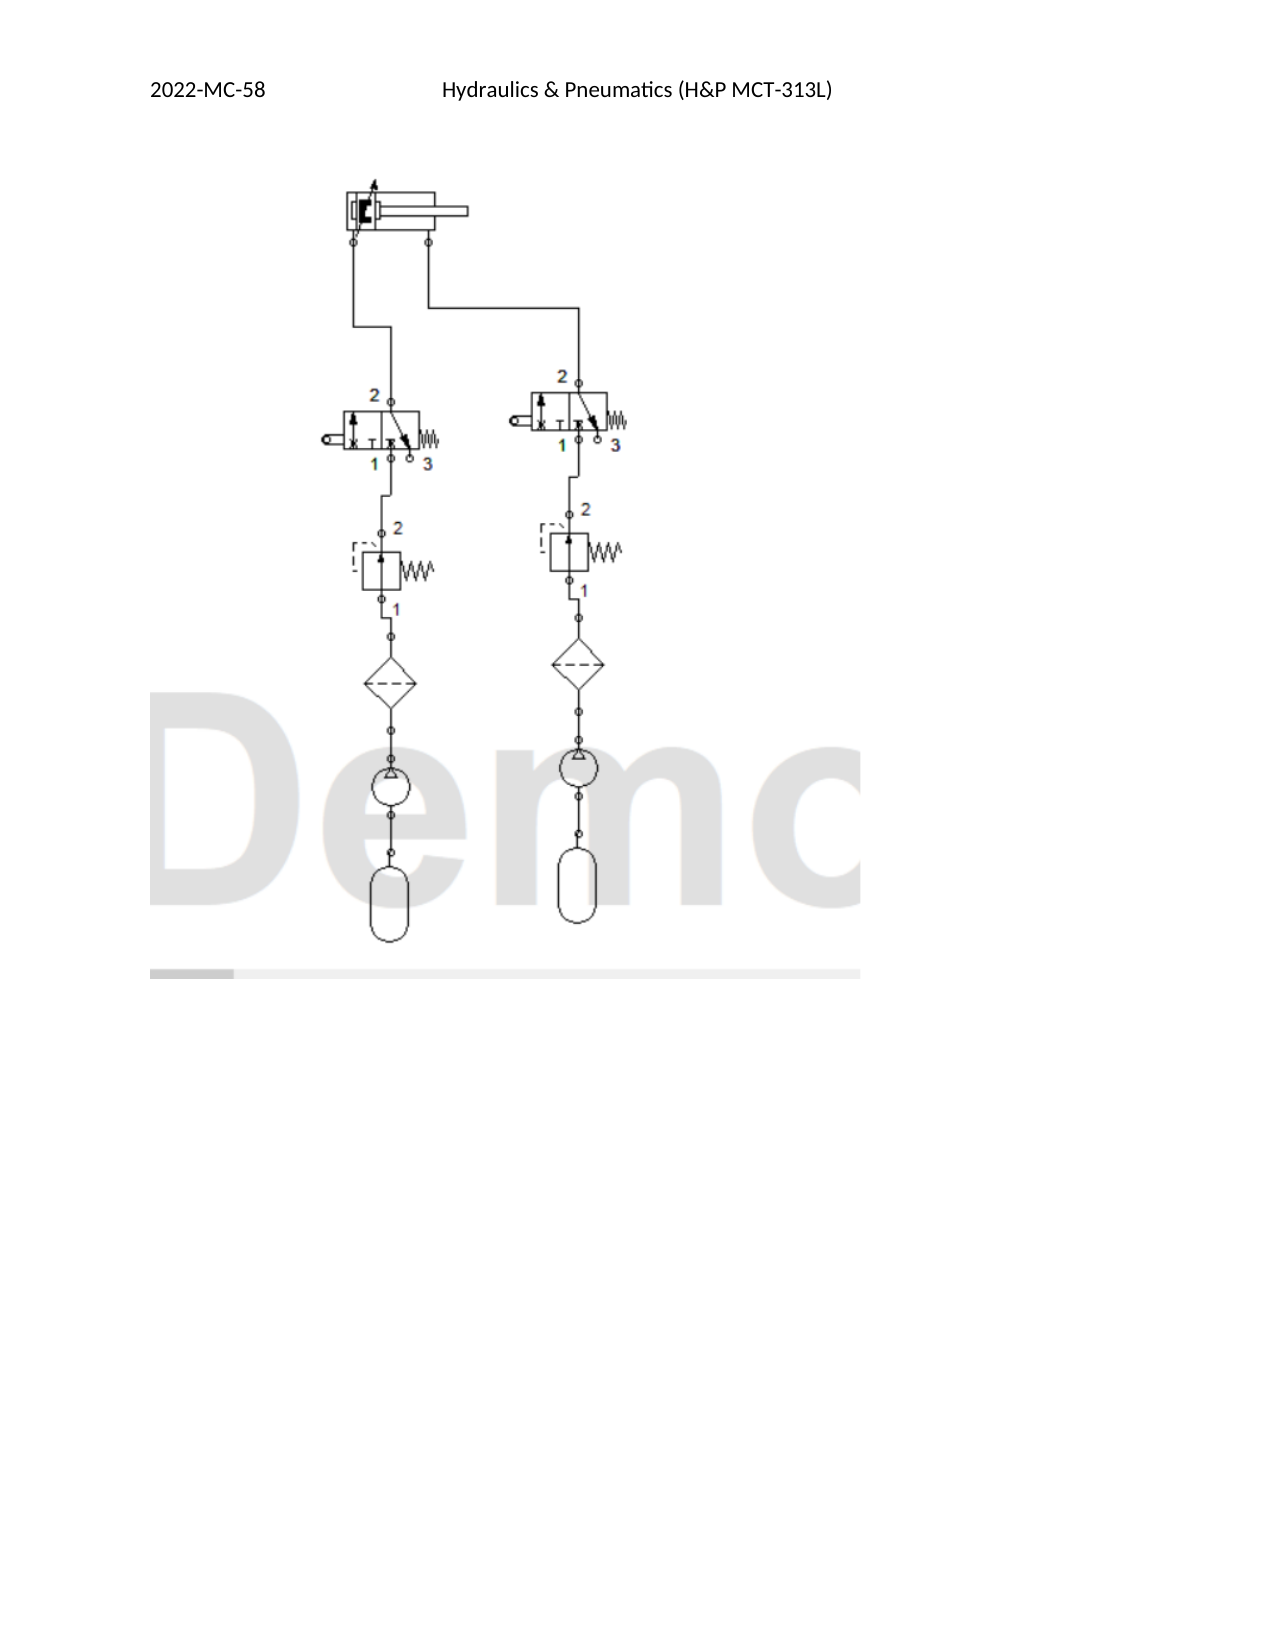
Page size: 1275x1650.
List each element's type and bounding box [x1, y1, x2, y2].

picture [150, 150, 861, 979]
